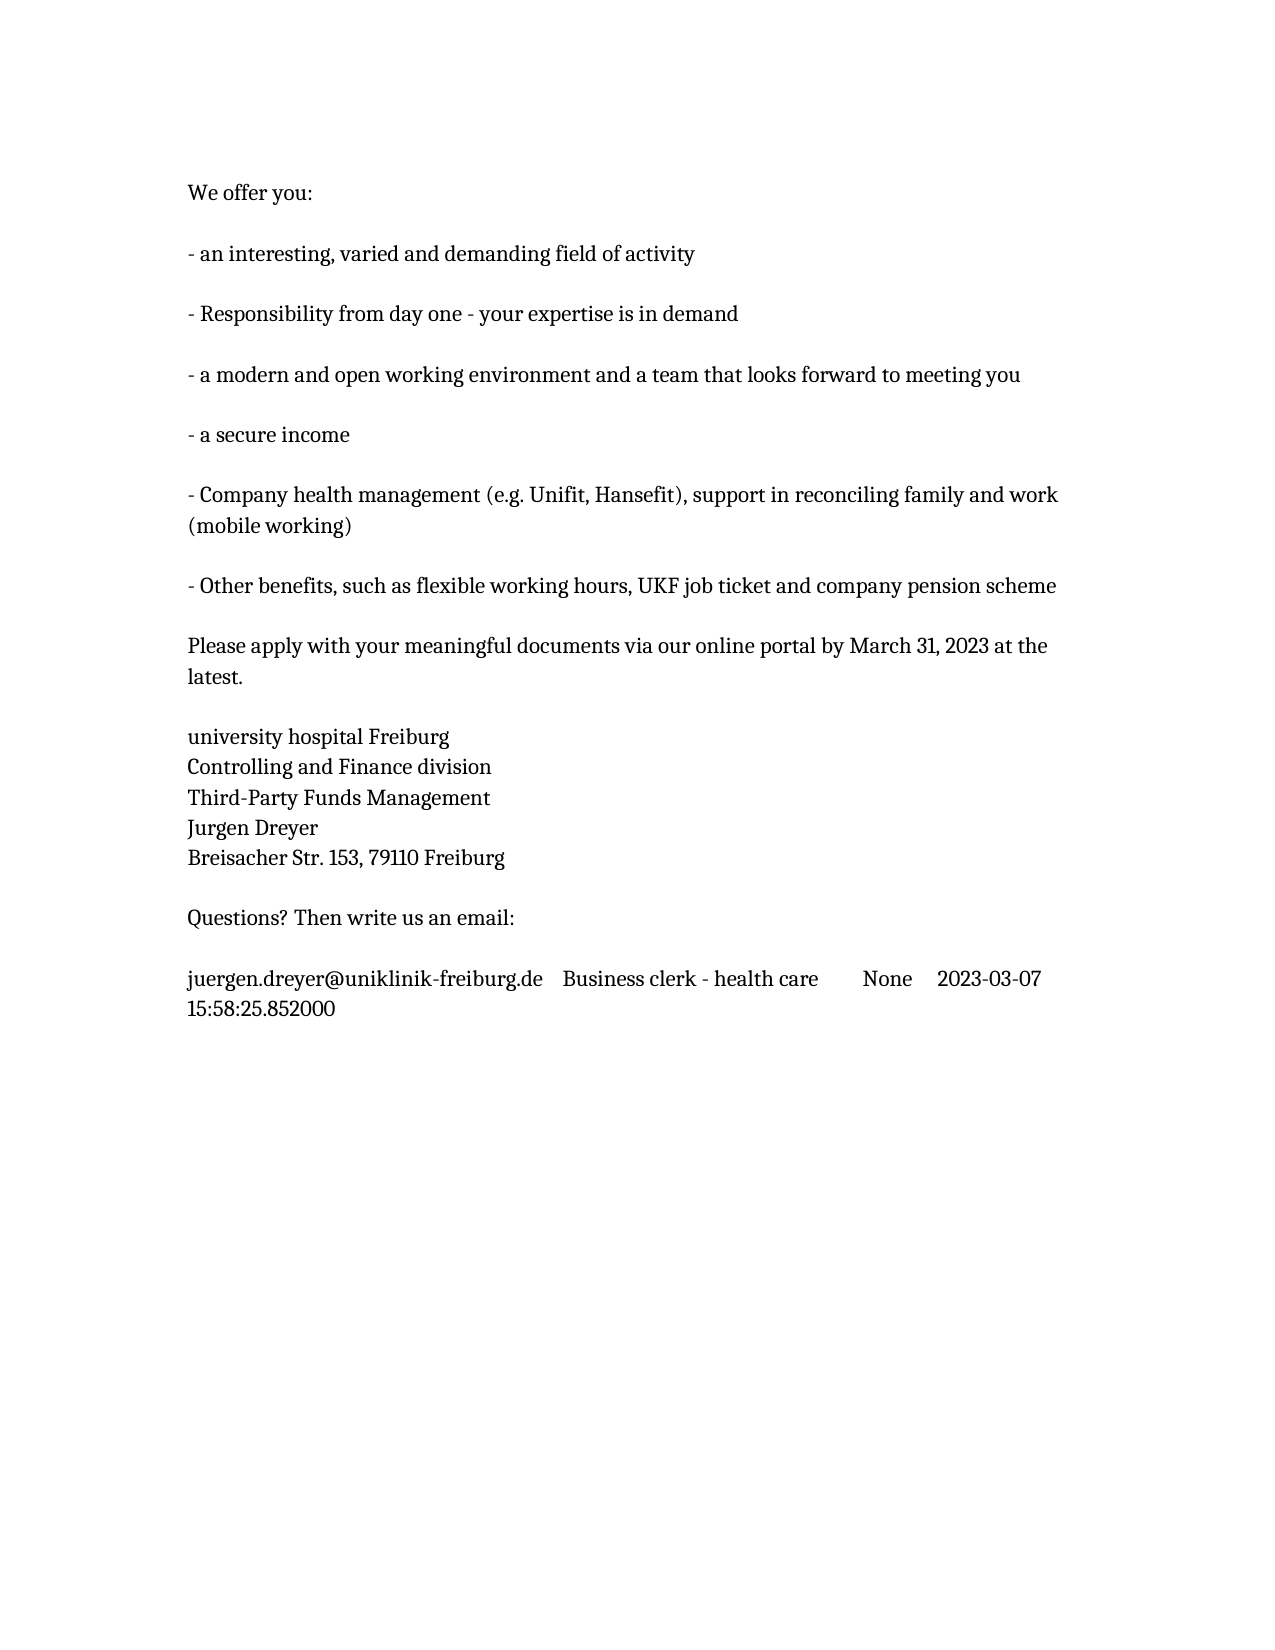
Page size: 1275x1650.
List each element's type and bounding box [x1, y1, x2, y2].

text [187, 150, 1087, 1052]
